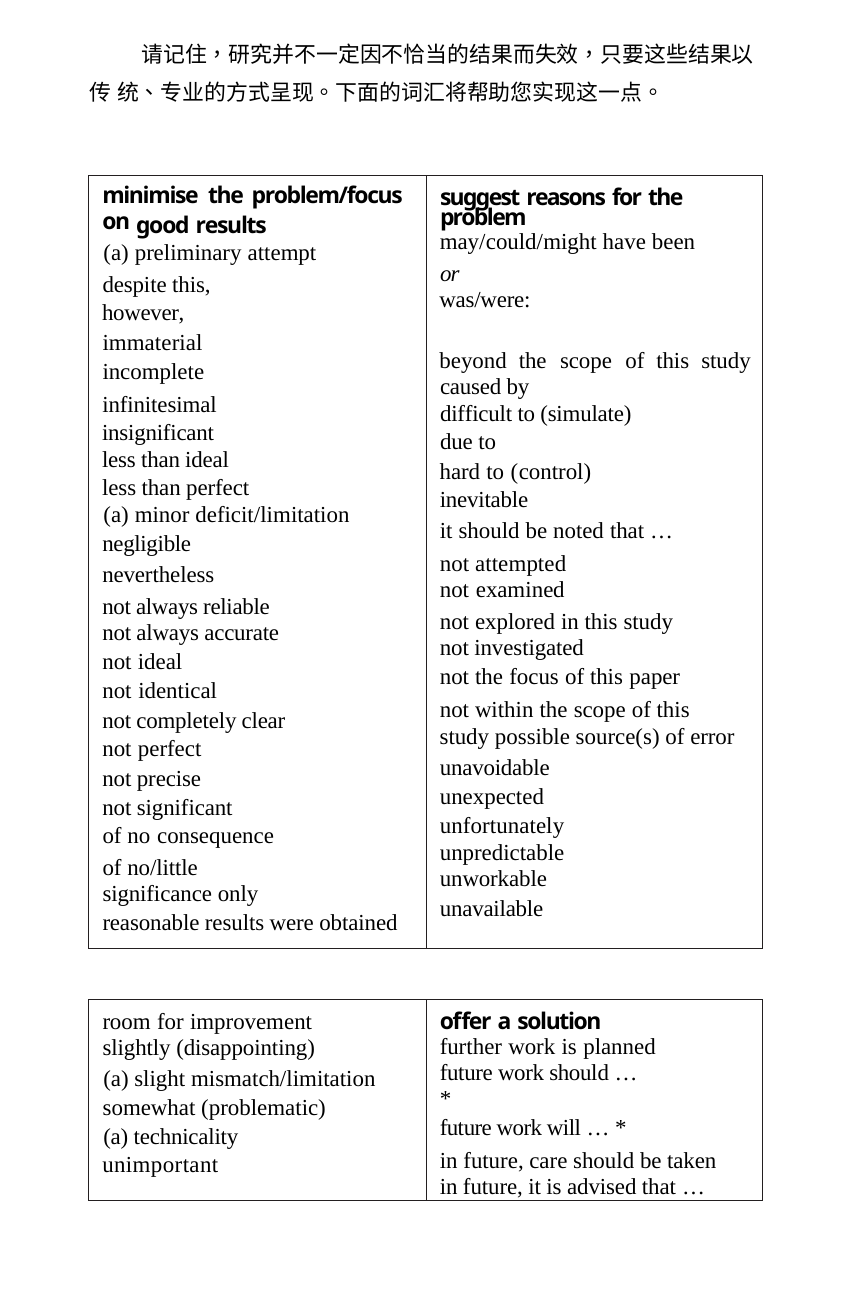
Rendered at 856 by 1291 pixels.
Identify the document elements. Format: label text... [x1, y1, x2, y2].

table_header suggest reasons for the problem may/could/might have been or was/were: beyond the scope of this study caused by difficult to (simulate) due to hard to (control) inevitable it should be noted that … not attempted not examined not explored in this study not investigated not the focus of this paper not within the scope of this study possible source(s) of error unavoidable unexpected unfortunately unpredictable unworkable unavailable [427, 176, 762, 948]
table_header offer a solution further work is planned future work should … * future work will … * in future, care should be taken in future, it is advised that … [427, 1000, 762, 1200]
table_header minimise the problem/focus on good results (a) preliminary attempt despite this, however, immaterial incomplete infinitesimal insignificant less than ideal less than perfect (a) minor deficit/limitation negligible nevertheless not always reliable not always accurate not ideal not identical not completely clear not perfect not precise not significant of no consequence of no/little significance only reasonable results were obtained [89, 176, 426, 948]
text 请记住，研究并不一定因不恰当的结果而失效，只要这些结果以传 统、专业的方式呈现。下面的词汇将帮助您实现这一点。 [89, 42, 765, 105]
table_header room for improvement slightly (disappointing) (a) slight mismatch/limitation somewhat (problematic) (a) technicality unimportant [89, 1000, 426, 1200]
